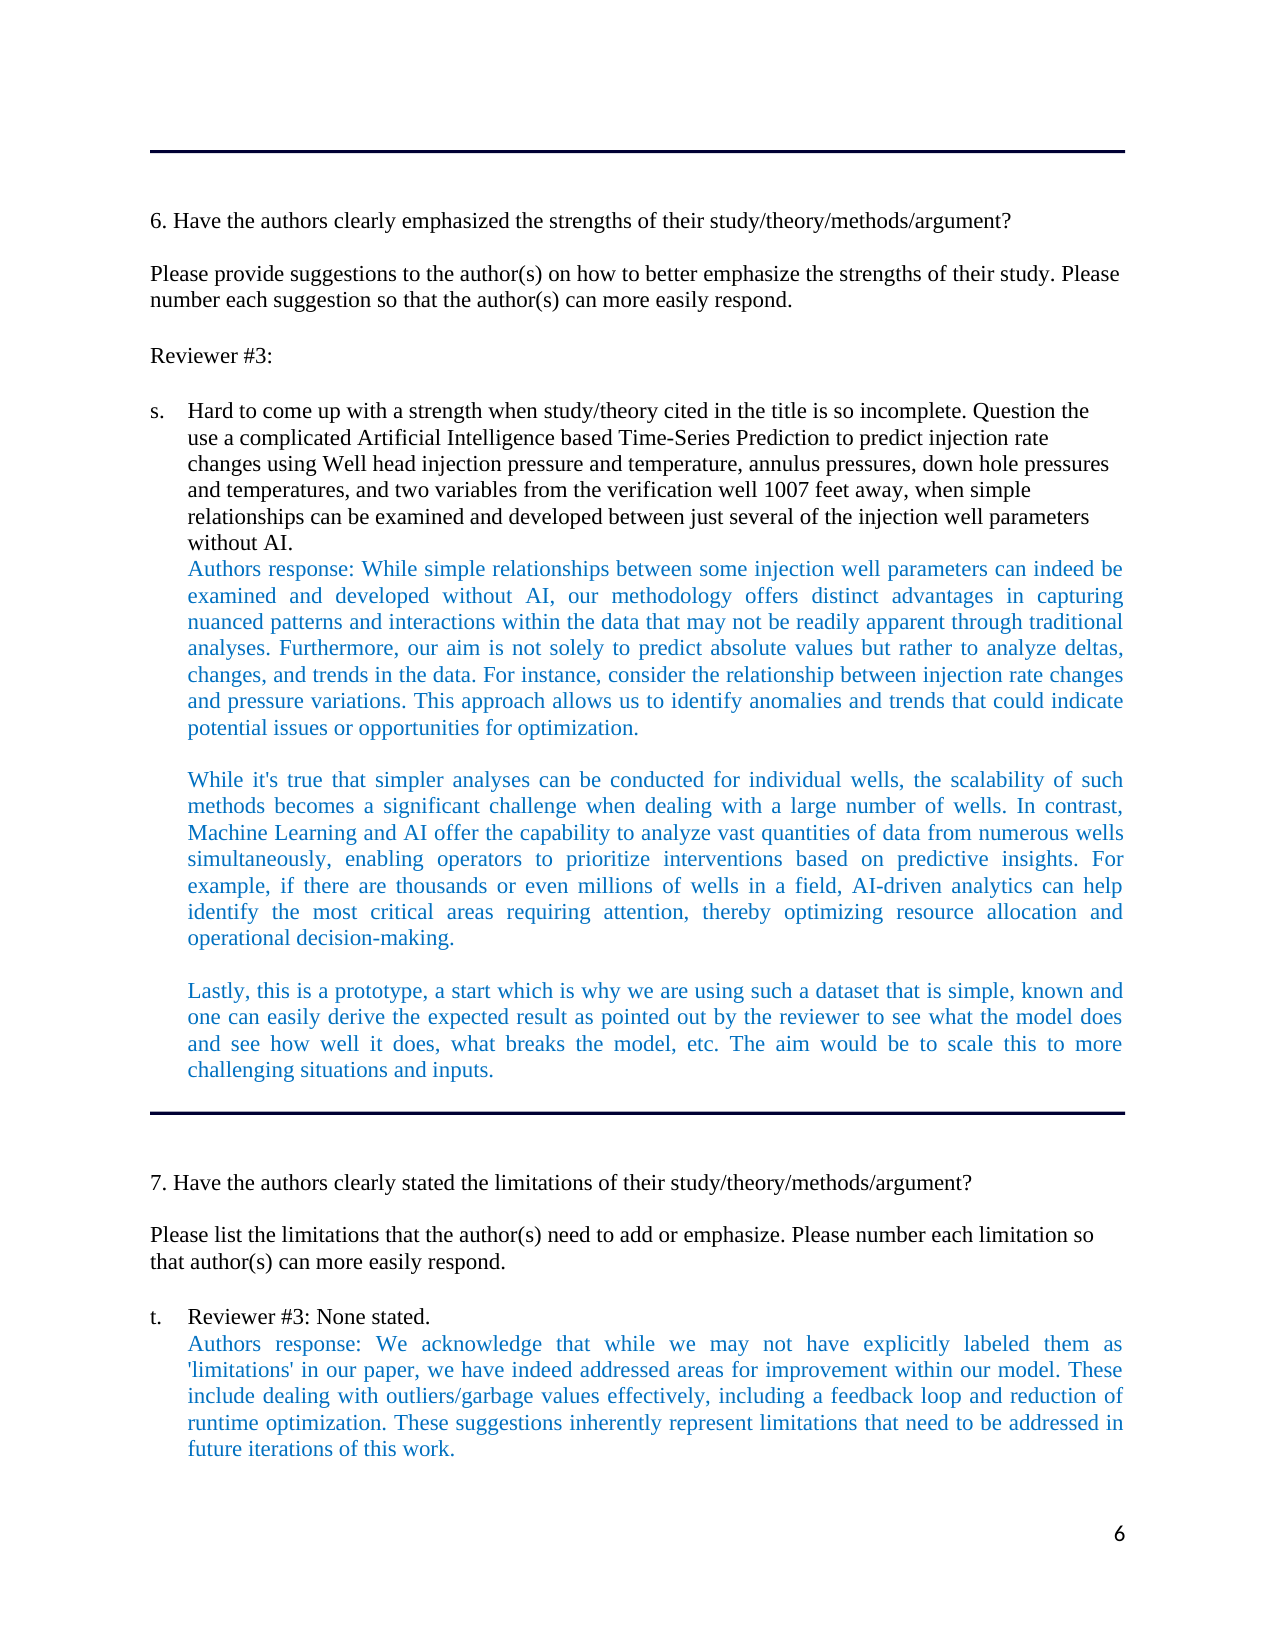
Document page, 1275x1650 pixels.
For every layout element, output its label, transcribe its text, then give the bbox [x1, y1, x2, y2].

text 6. Have the authors clearly emphasized the strengths of their study/theory/methods/argument? Please provide suggestions to the author(s) on how to better emphasize the strengths of their study. Please number each suggestion so that the author(s) can more easily respond. [150, 207, 1125, 313]
list Reviewer #3: None stated. [150, 1303, 1125, 1330]
text Reviewer #3: [150, 342, 1125, 368]
list While it's true that simpler analyses can be conducted for individual wells, the scalability of such methods becomes a significant challenge when dealing with a large number of wells. In contrast, Machine Learning and AI offer the capability to analyze vast quantities of data from numerous wells simultaneously, enabling operators to prioritize interventions based on predictive insights. For example, if there are thousands or even millions of wells in a field, AI-driven analytics can help identify the most critical areas requiring attention, thereby optimizing resource allocation and operational decision-making. [187, 766, 1125, 951]
text 7. Have the authors clearly stated the limitations of their study/theory/methods/argument? Please list the limitations that the author(s) need to add or emphasize. Please number each limitation so that author(s) can more easily respond. [150, 1169, 1125, 1274]
list Hard to come up with a strength when study/theory cited in the title is so incomplete. Question the use a complicated Artificial Intelligence based Time-Series Prediction to predict injection rate changes using Well head injection pressure and temperature, annulus pressures, down hole pressures and temperatures, and two variables from the verification well 1007 feet away, when simple relationships can be examined and developed between just several of the injection well parameters without AI. [150, 397, 1125, 555]
list Authors response: We acknowledge that while we may not have explicitly labeled them as 'limitations' in our paper, we have indeed addressed areas for improvement within our model. These include dealing with outliers/garbage values effectively, including a feedback loop and reduction of runtime optimization. These suggestions inherently represent limitations that need to be addressed in future iterations of this work. [187, 1330, 1125, 1462]
list Authors response: While simple relationships between some injection well parameters can indeed be examined and developed without AI, our methodology offers distinct advantages in capturing nuanced patterns and interactions within the data that may not be readily apparent through traditional analyses. Furthermore, our aim is not solely to predict absolute values but rather to analyze deltas, changes, and trends in the data. For instance, consider the relationship between injection rate changes and pressure variations. This approach allows us to identify anomalies and trends that could indicate potential issues or opportunities for optimization. [187, 555, 1125, 740]
list Lastly, this is a prototype, a start which is why we are using such a dataset that is simple, known and one can easily derive the expected result as pointed out by the reviewer to see what the model does and see how well it does, what breaks the model, etc. The aim would be to scale this to more challenging situations and inputs. [187, 977, 1125, 1082]
